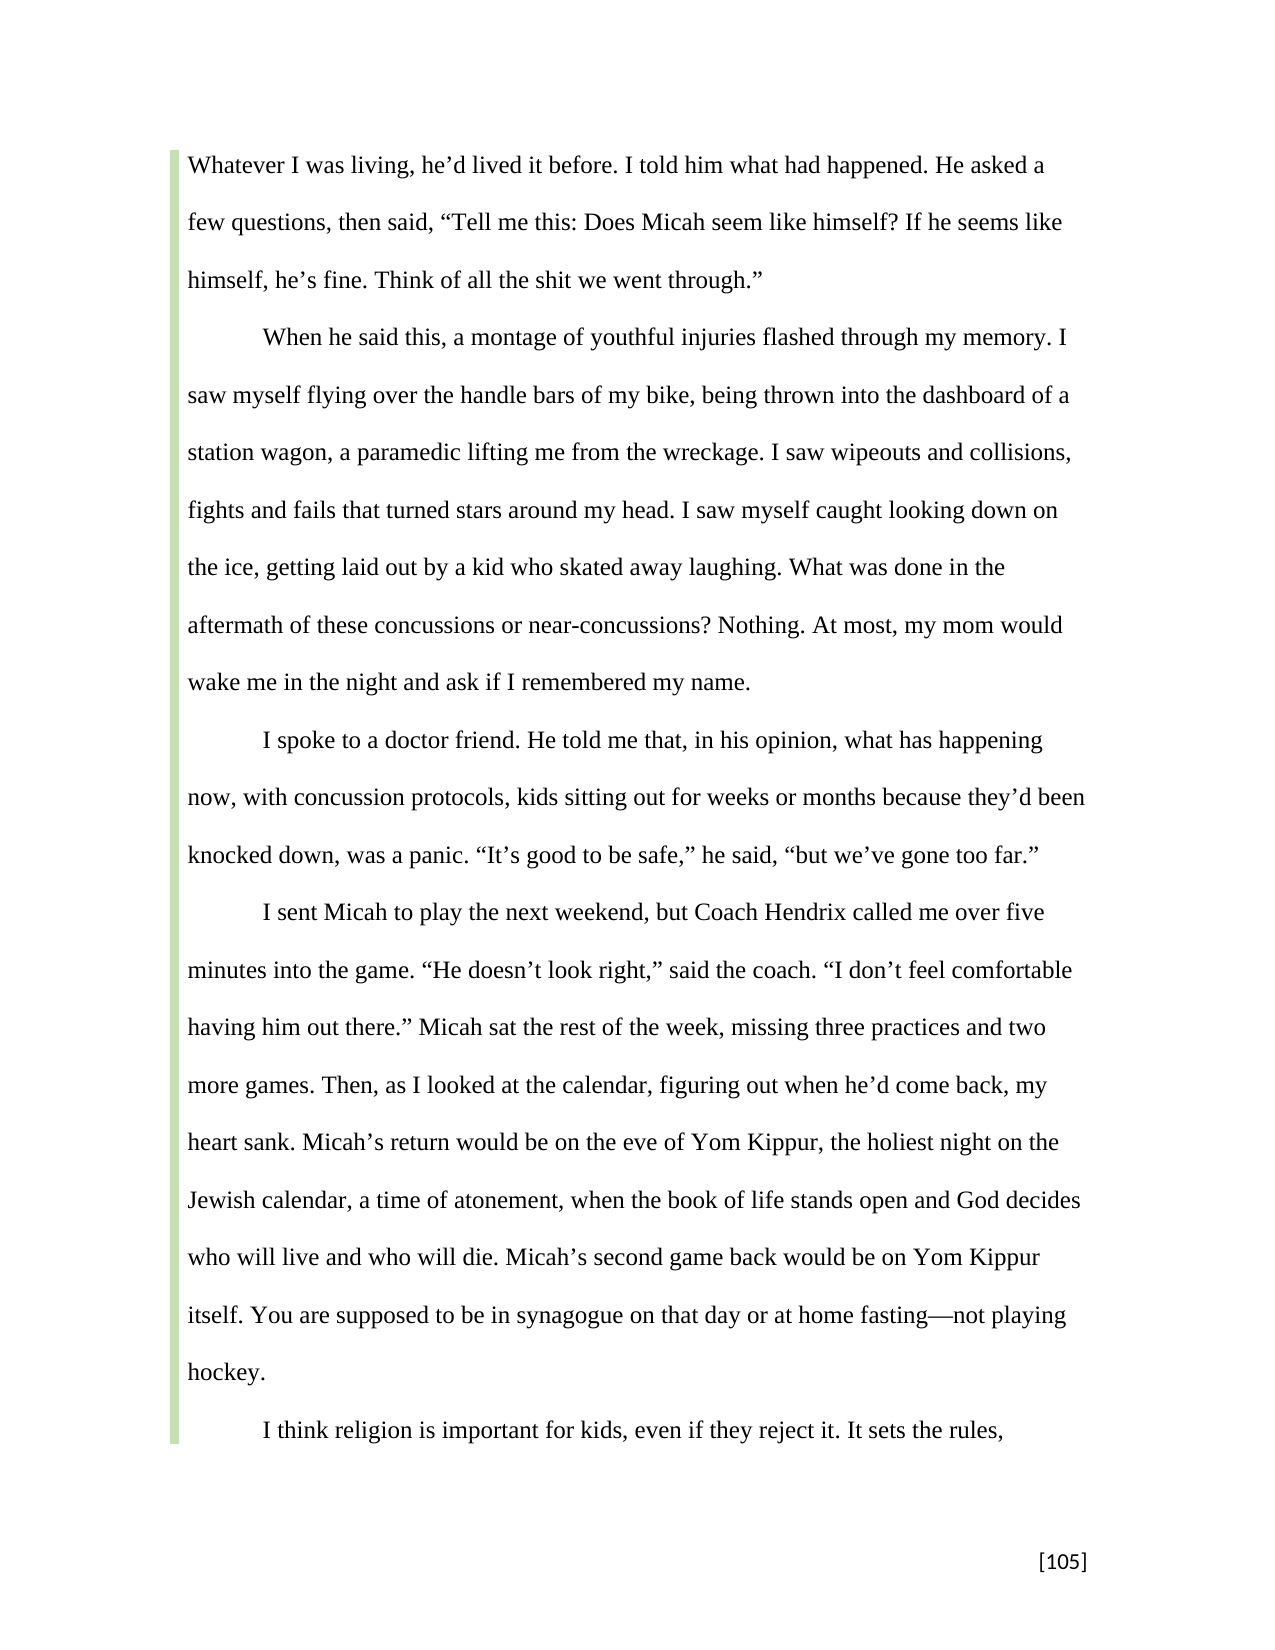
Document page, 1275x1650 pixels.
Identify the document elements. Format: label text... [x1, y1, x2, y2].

text When he said this, a montage of youthful injuries flashed through my memory. I saw myself flying over the handle bars of my bike, being thrown into the dashboard of a station wagon, a paramedic lifting me from the wreckage. I saw wipeouts and collisions, fights and fails that turned stars around my head. I saw myself caught looking down on the ice, getting laid out by a kid who skated away laughing. What was done in the aftermath of these concussions or near-concussions? Nothing. At most, my mom would wake me in the night and ask if I remembered my name. [179, 322, 1087, 696]
text I spoke to a doctor friend. He told me that, in his opinion, what has happening now, with concussion protocols, kids sitting out for weeks or months because they’d been knocked down, was a panic. “It’s good to be safe,” he said, “but we’ve gone too far.” [179, 725, 1087, 869]
text I sent Micah to play the next weekend, but Coach Hendrix called me over five minutes into the game. “He doesn’t look right,” said the coach. “I don’t feel comfortable having him out there.” Micah sat the rest of the week, missing three practices and two more games. Then, as I looked at the calendar, figuring out when he’d come back, my heart sank. Micah’s return would be on the eve of Yom Kippur, the holiest night on the Jewish calendar, a time of atonement, when the book of life stands open and God decides who will live and who will die. Micah’s second game back would be on Yom Kippur itself. You are supposed to be in synagogue on that day or at home fasting—not playing hockey. [179, 897, 1087, 1386]
